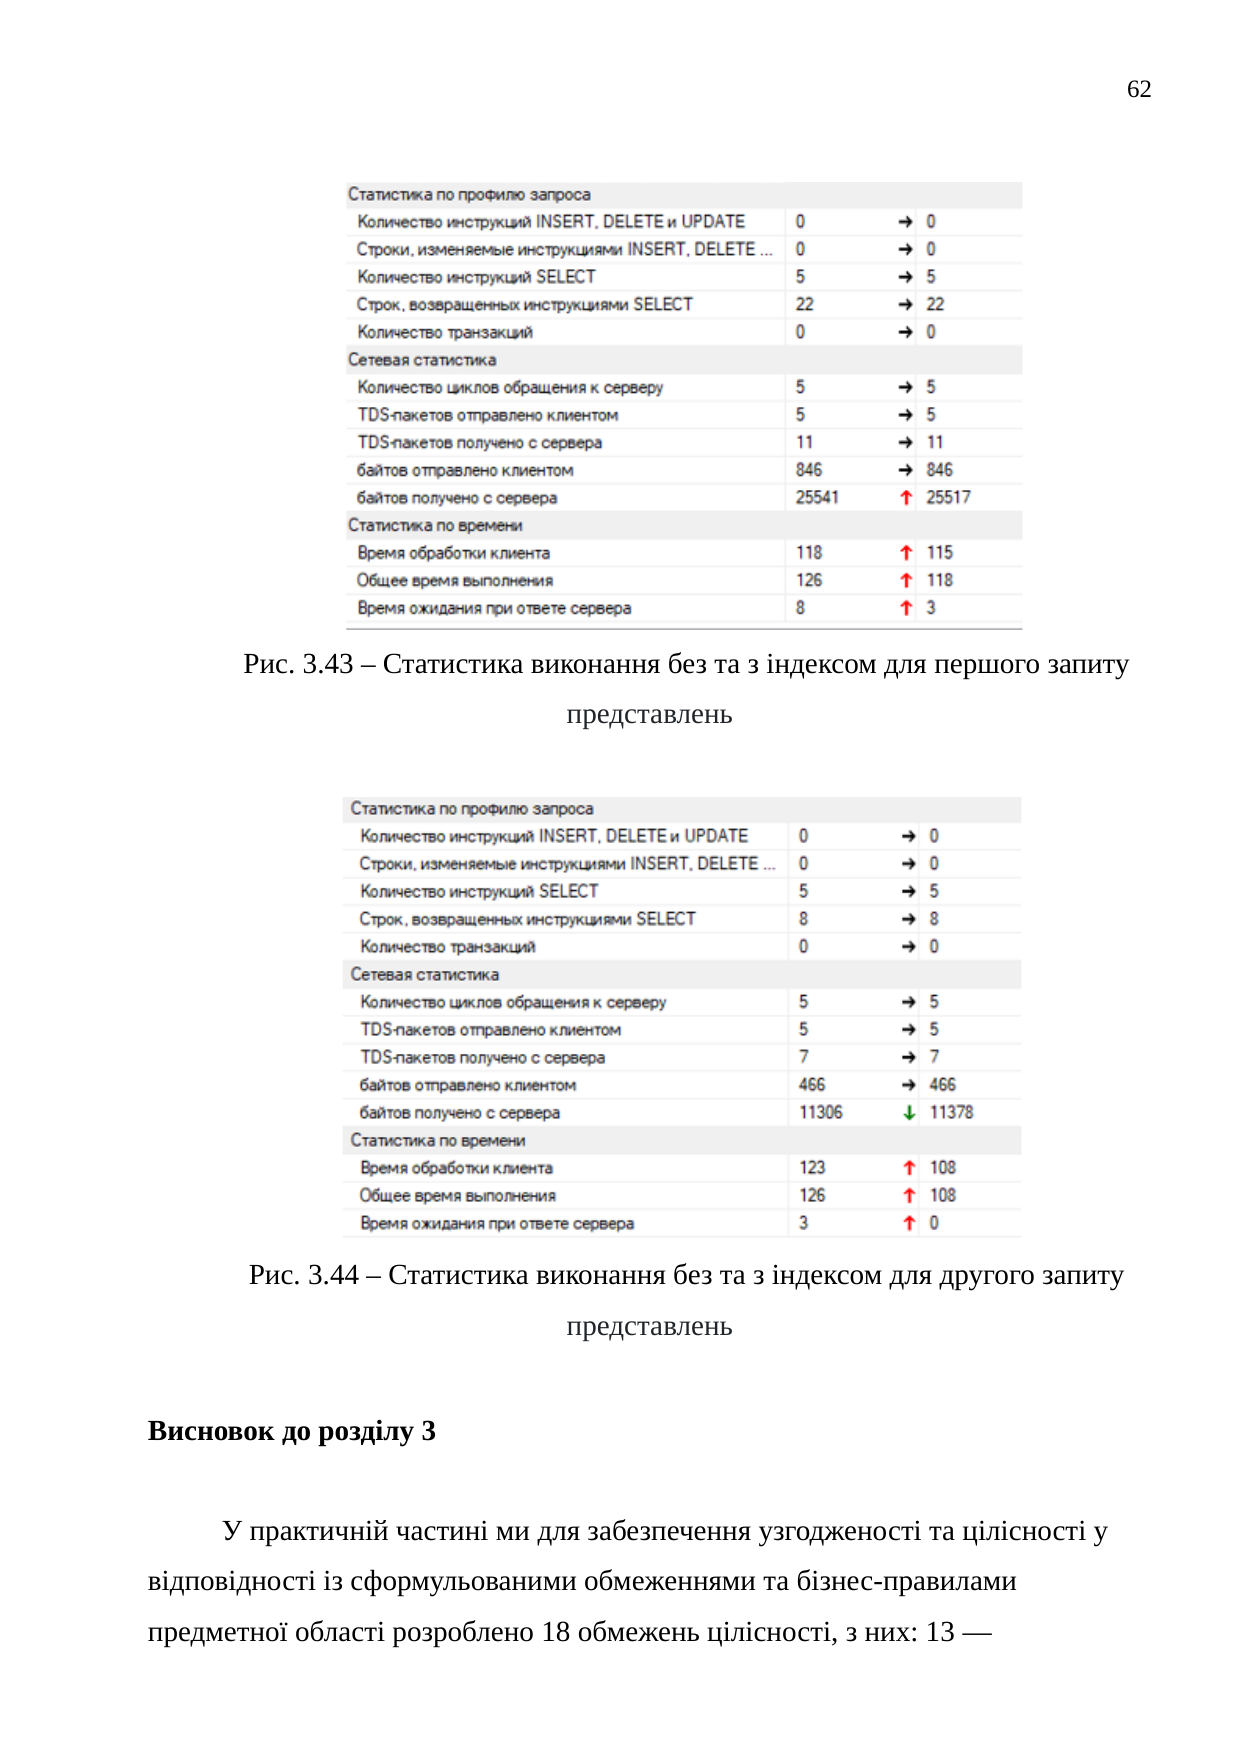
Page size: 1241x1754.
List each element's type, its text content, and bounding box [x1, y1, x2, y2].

picture [342, 797, 1031, 1241]
subtitle Висновок до розділу 3 [148, 1413, 1152, 1446]
text Рис. 3.44 – Статистика виконання без та з індексом для другого запиту представлень [148, 1257, 1152, 1341]
picture [345, 182, 1028, 630]
text Рис. 3.43 – Статистика виконання без та з індексом для першого запиту представлень [148, 646, 1152, 730]
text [148, 1513, 1152, 1647]
